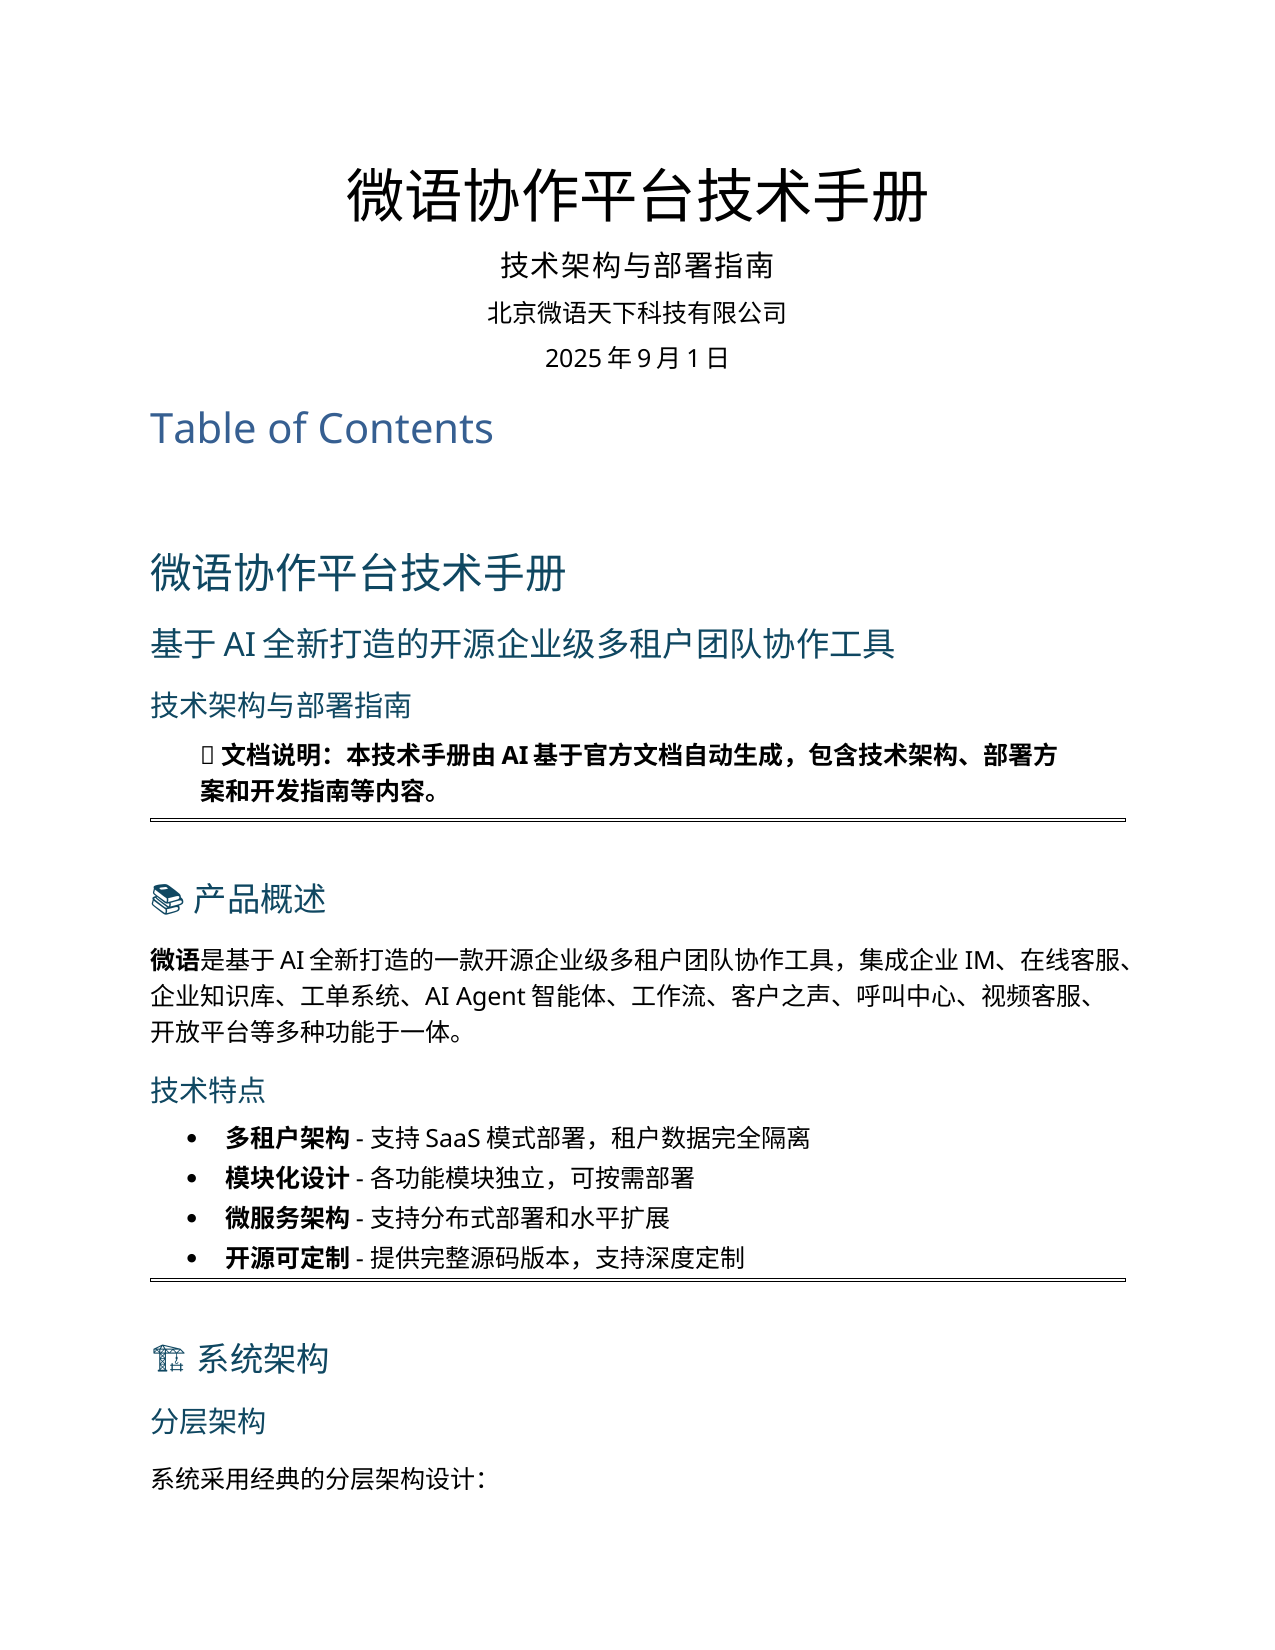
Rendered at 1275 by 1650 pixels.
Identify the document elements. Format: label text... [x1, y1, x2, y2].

list 多租户架构 - 支持SaaS模式部署，租户数据完全隔离 [187, 1118, 1125, 1154]
text 🤖 文档说明：本技术手册由AI基于官方文档自动生成，包含技术架构、部署方案和开发指南等内容。 [200, 735, 1075, 808]
subtitle 技术架构与部署指南 [150, 243, 1125, 285]
subtitle 基于AI全新打造的开源企业级多租户团队协作工具 [150, 617, 1125, 666]
title 微语协作平台技术手册 [150, 150, 1125, 234]
text 微语是基于AI全新打造的一款开源企业级多租户团队协作工具，集成企业IM、在线客服、企业知识库、工单系统、AI Agent智能体、工作流、客户之声、呼叫中心、视频客服、开放平台等多种功能于一体。 [150, 940, 1125, 1049]
text 2025年9月1日 [150, 338, 1125, 374]
text 北京微语天下科技有限公司 [150, 293, 1125, 330]
subtitle 分层架构 [150, 1398, 1125, 1441]
subtitle 📚 产品概述 [150, 873, 1125, 921]
list 微服务架构 - 支持分布式部署和水平扩展 [187, 1198, 1125, 1234]
subtitle 微语协作平台技术手册 [150, 540, 1125, 601]
subtitle 🏗️ 系统架构 [150, 1333, 1125, 1382]
subtitle 技术特点 [150, 1068, 1125, 1110]
list 模块化设计 - 各功能模块独立，可按需部署 [187, 1158, 1125, 1194]
list 开源可定制 - 提供完整源码版本，支持深度定制 [187, 1238, 1125, 1274]
subtitle 技术架构与部署指南 [150, 682, 1125, 725]
text 系统采用经典的分层架构设计： [150, 1459, 1125, 1496]
